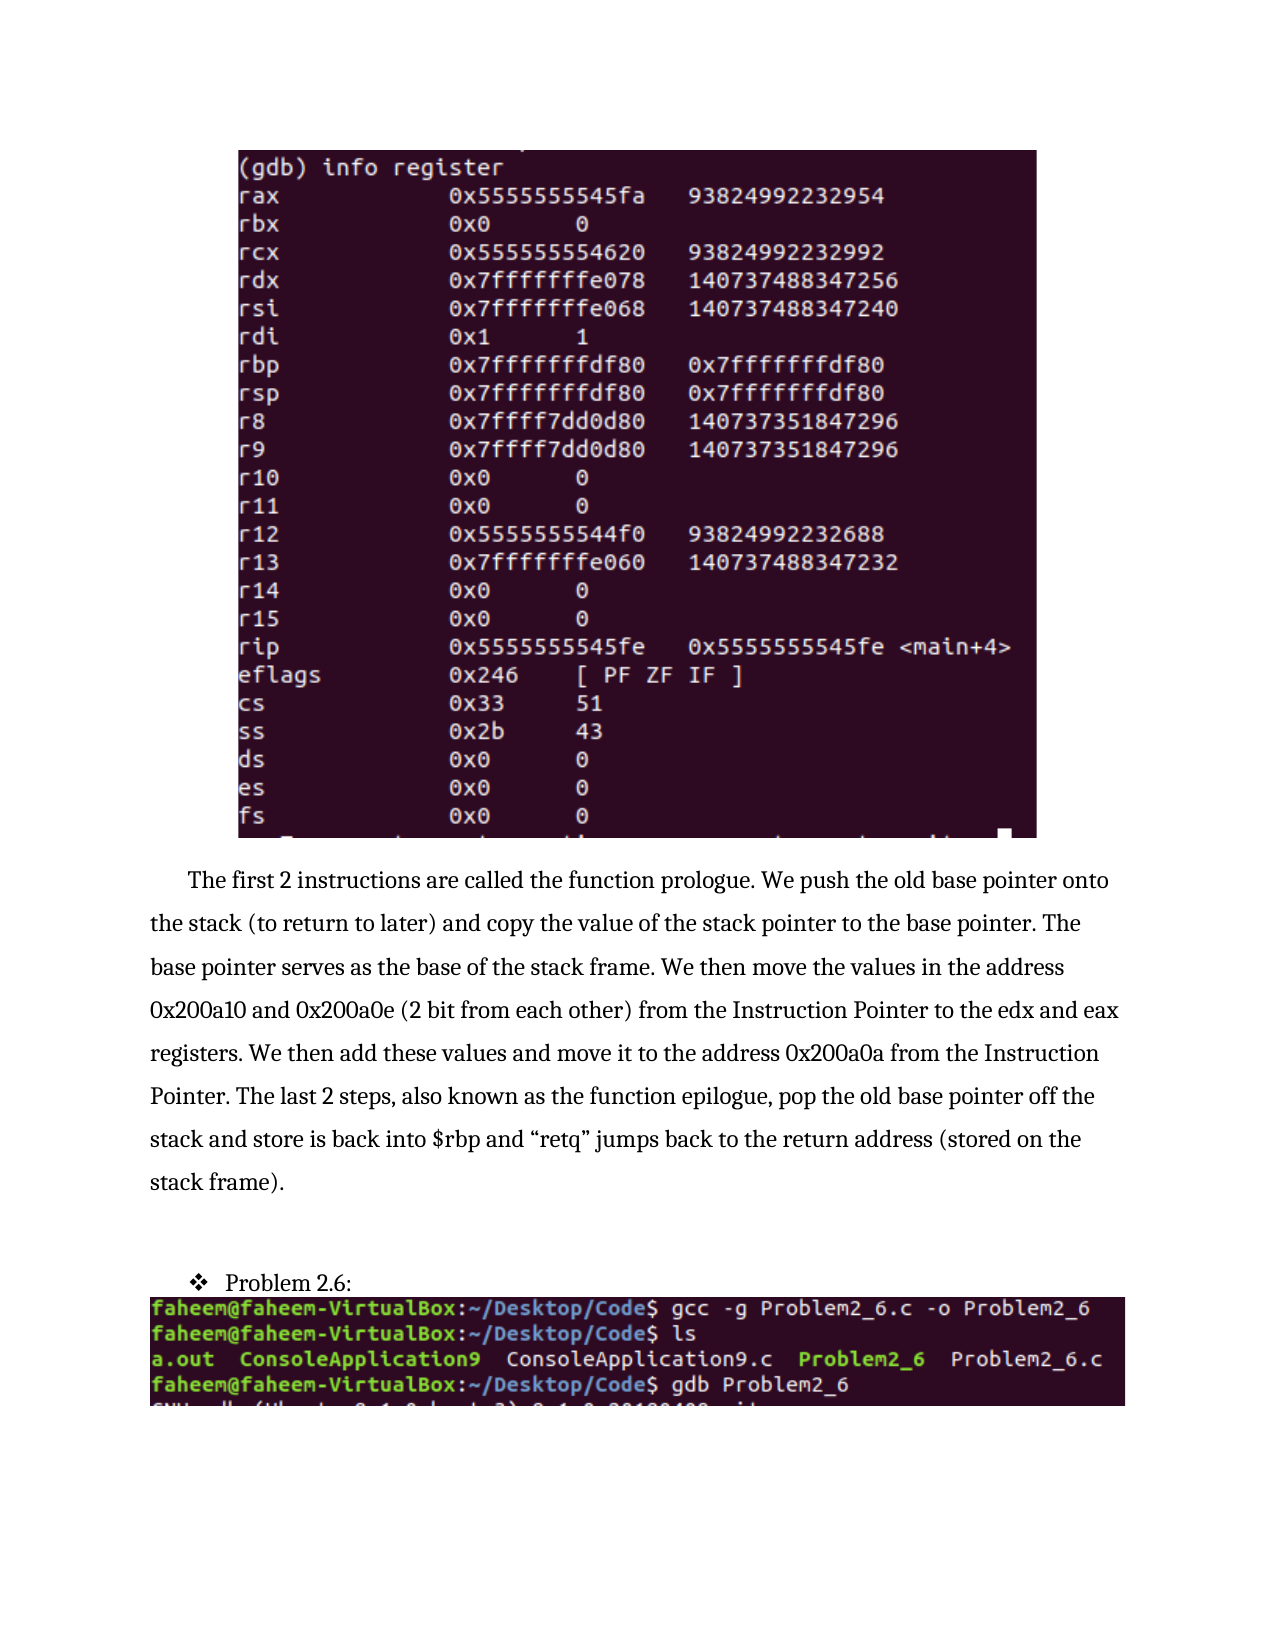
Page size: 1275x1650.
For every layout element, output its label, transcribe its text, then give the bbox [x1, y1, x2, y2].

picture [150, 1297, 1125, 1406]
text The first 2 instructions are called the function prologue. We push the old base pointer onto the stack (to return to later) and copy the value of the stack pointer to the base pointer. The base pointer serves as the base of the stack frame. We then move the values in the address 0x200a10 and 0x200a0e (2 bit from each other) from the Instruction Pointer to the edx and eax registers. We then add these values and move it to the address 0x200a0a from the Instruction Pointer. The last 2 steps, also known as the function epilogue, pop the old base pointer off the stack and store is back into $rbp and “retq” jumps back to the return address (stored on the stack frame). [150, 866, 1125, 1197]
list Problem 2.6: [187, 1269, 1125, 1297]
picture [238, 150, 1037, 838]
